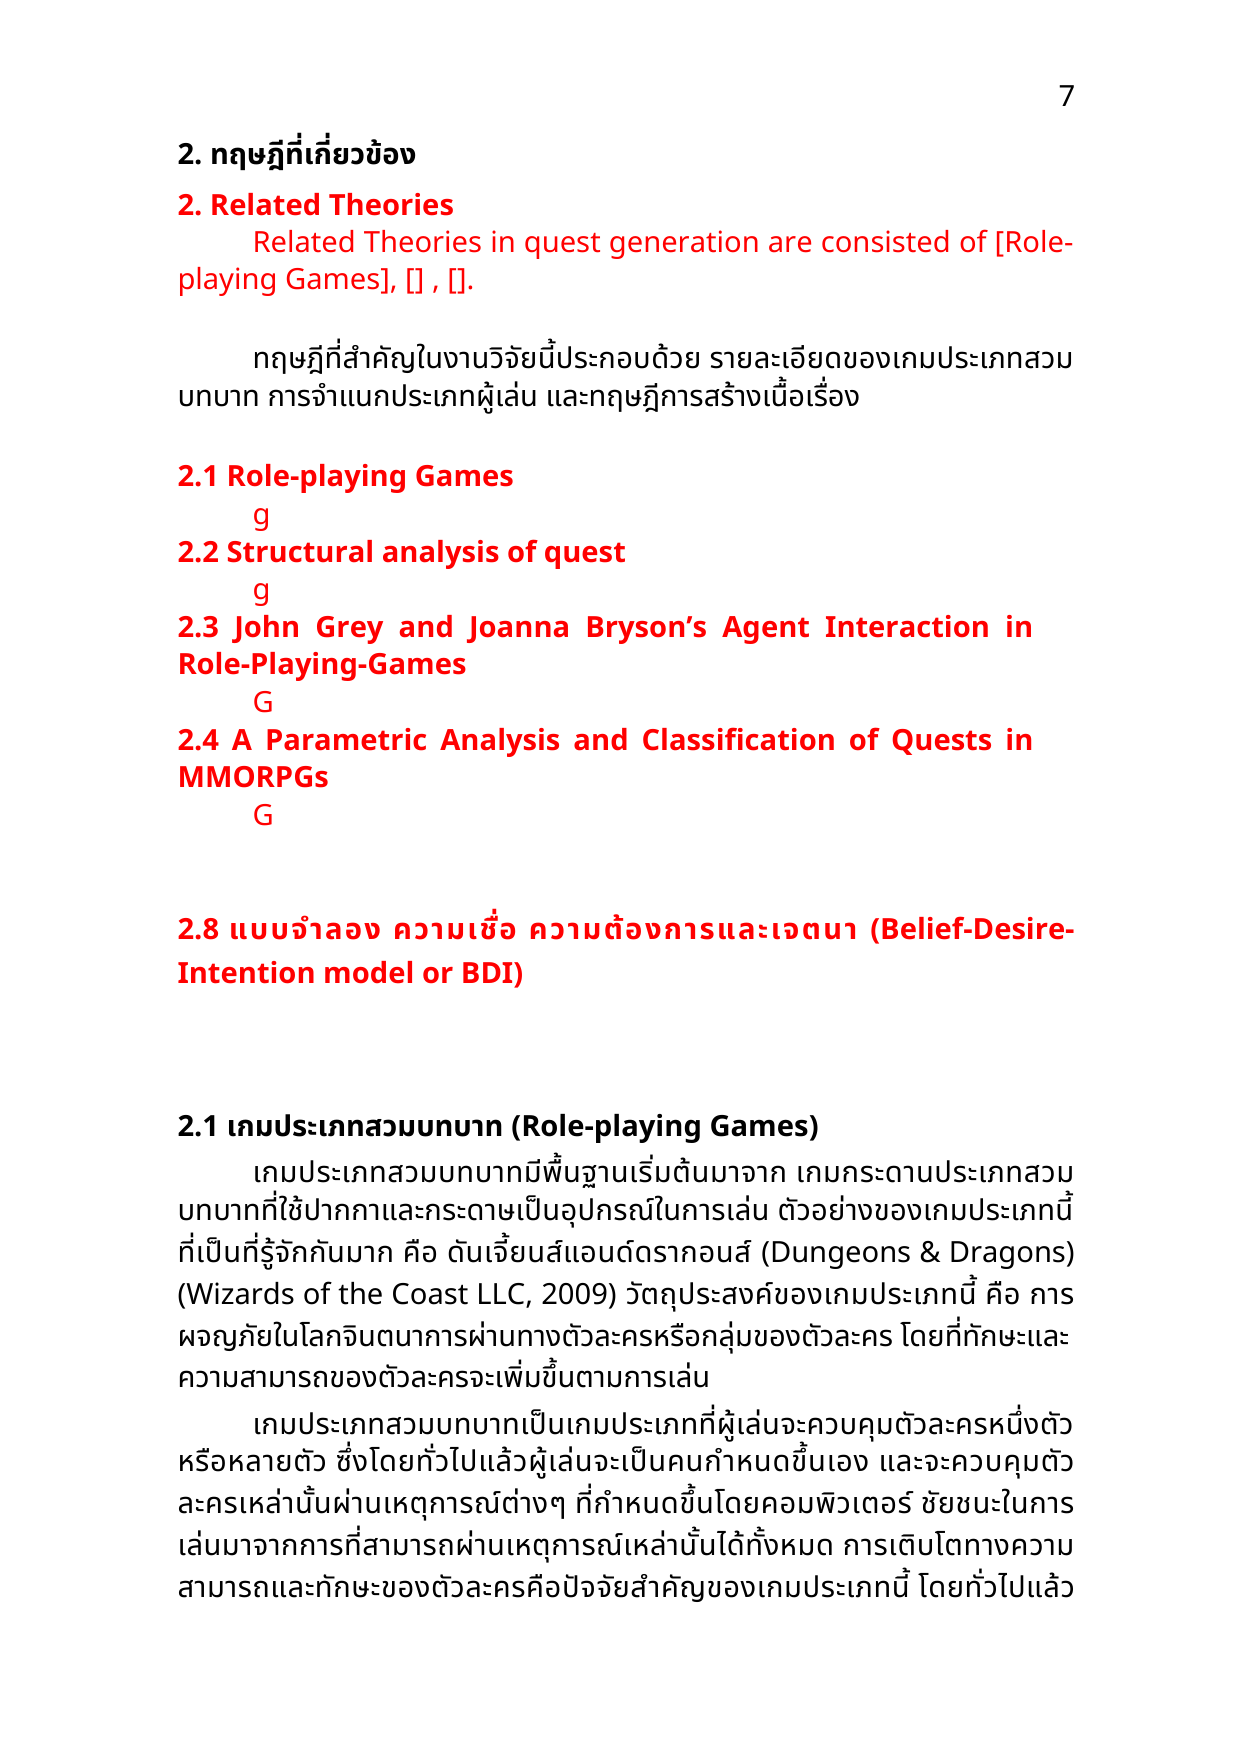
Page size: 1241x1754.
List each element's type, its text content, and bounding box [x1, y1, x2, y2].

text 2.3 John Grey and Joanna Bryson’s Agent Interaction in Role-Playing-Games [177, 607, 1034, 683]
text G [177, 683, 1075, 720]
text 2.1 เกมประเภทสวมบทบาท (Role-playing Games) [177, 1105, 1075, 1149]
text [177, 1401, 1075, 1610]
text g [177, 494, 1075, 532]
text Related Theories in quest generation are consisted of [Role-playing Games], [] , []. [177, 223, 1075, 298]
text 2. ทฤษฎีที่เกี่ยวข้อง [177, 131, 1075, 173]
text G [177, 796, 1075, 833]
text เกมประเภทสวมบทบาทมีพื้นฐานเริ่มต้นมาจาก เกมกระดานประเภทสวมบทบาทที่ใช้ปากกาและกระดาษเป็นอุปกรณ์ในการเล่น ตัวอย่างของเกมประเภทนี้ที่เป็นที่รู้จักกันมาก คือ ดันเจี้ยนส์แอนด์ดรากอนส์ (Dungeons & Dragons) (Wizards of the Coast LLC, 2009) วัตถุประสงค์ของเกมประเภทนี้ คือ การผจญภัยในโลกจินตนาการผ่านทางตัวละครหรือกลุ่มของตัวละคร โดยที่ทักษะและความสามารถของตัวละครจะเพิ่มขึ้นตามการเล่น [177, 1149, 1075, 1401]
text 2.2 Structural analysis of quest [177, 532, 1075, 570]
text 2.8 แบบจำลอง ความเชื่อ ความต้องการและเจตนา (Belief-Desire-Intention model or BDI) [177, 908, 1075, 992]
text g [177, 570, 1075, 607]
text 2. Related Theories [177, 185, 1075, 223]
text 2.4 A Parametric Analysis and Classification of Quests in MMORPGs [177, 720, 1034, 796]
text 2.1 Role-playing Games [177, 457, 1075, 494]
text ทฤษฎีที่สำคัญในงานวิจัยนี้ประกอบด้วย รายละเอียดของเกมประเภทสวมบทบาท การจำแนกประเภทผู้เล่น และทฤษฎีการสร้างเนื้อเรื่อง [177, 336, 1075, 419]
